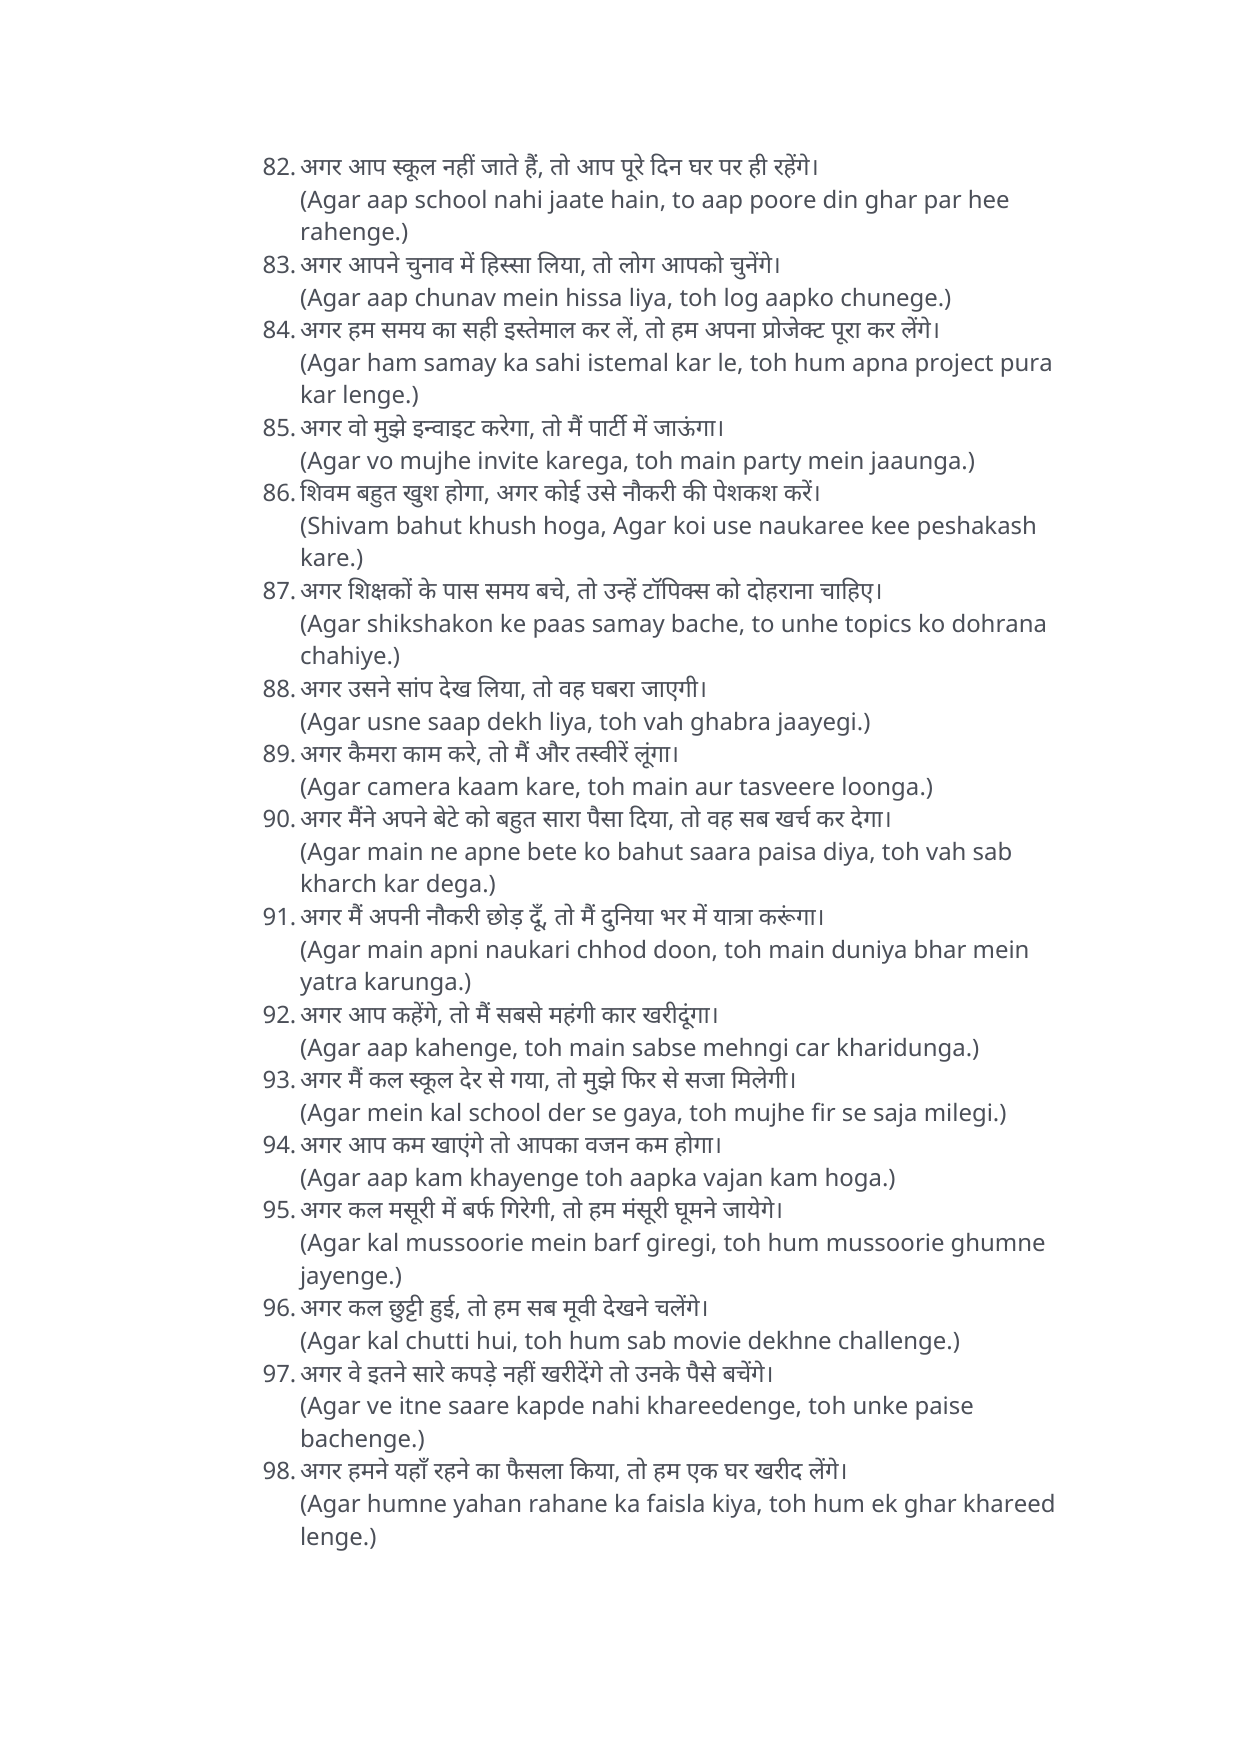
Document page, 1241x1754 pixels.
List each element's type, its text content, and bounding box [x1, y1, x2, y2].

list अगर आपने चुनाव में हिस्सा लिया, तो लोग आपको चुनेंगे। (Agar aap chunav mein hissa liya, toh log aapko chunege.) [262, 248, 1090, 313]
list अगर मैंने अपने बेटे को बहुत सारा पैसा दिया, तो वह सब खर्च कर देगा। (Agar main ne apne bete ko bahut saara paisa diya, toh vah sab kharch kar dega.) [262, 802, 1090, 900]
list अगर वे इतने सारे कपड़े नहीं खरीदेंगे तो उनके पैसे बचेंगे। (Agar ve itne saare kapde nahi khareedenge, toh unke paise bachenge.) [262, 1356, 1090, 1454]
list अगर मैं अपनी नौकरी छोड़ दूँ, तो मैं दुनिया भर में यात्रा करूंगा। (Agar main apni naukari chhod doon, toh main duniya bhar mein yatra karunga.) [262, 900, 1090, 998]
list अगर कैमरा काम करे, तो मैं और तस्वीरें लूंगा। (Agar camera kaam kare, toh main aur tasveere loonga.) [262, 737, 1090, 802]
list अगर हमने यहाँ रहने का फैसला किया, तो हम एक घर खरीद लेंगे। (Agar humne yahan rahane ka faisla kiya, toh hum ek ghar khareed lenge.) [262, 1454, 1090, 1552]
list अगर शिक्षकों के पास समय बचे, तो उन्हें टॉपिक्स को दोहराना चाहिए। (Agar shikshakon ke paas samay bache, to unhe topics ko dohrana chahiye.) [262, 574, 1090, 672]
list शिवम बहुत खुश होगा, अगर कोई उसे नौकरी की पेशकश करें। (Shivam bahut khush hoga, Agar koi use naukaree kee peshakash kare.) [262, 476, 1090, 574]
list अगर कल मसूरी में बर्फ गिरेगी, तो हम मंसूरी घूमने जायेगे। (Agar kal mussoorie mein barf giregi, toh hum mussoorie ghumne jayenge.) [262, 1193, 1090, 1291]
list अगर कल छुट्टी हुई, तो हम सब मूवी देखने चलेंगे। (Agar kal chutti hui, toh hum sab movie dekhne challenge.) [262, 1291, 1090, 1356]
list अगर हम समय का सही इस्तेमाल कर लें, तो हम अपना प्रोजेक्ट पूरा कर लेंगे। (Agar ham samay ka sahi istemal kar le, toh hum apna project pura kar lenge.) [262, 313, 1090, 411]
list अगर आप स्कूल नहीं जाते हैं, तो आप पूरे दिन घर पर ही रहेंगे। (Agar aap school nahi jaate hain, to aap poore din ghar par hee rahenge.) [262, 150, 1090, 248]
list अगर आप कहेंगे, तो मैं सबसे महंगी कार खरीदूंगा। (Agar aap kahenge, toh main sabse mehngi car kharidunga.) [262, 998, 1090, 1063]
list अगर मैं कल स्कूल देर से गया, तो मुझे फिर से सजा मिलेगी। (Agar mein kal school der se gaya, toh mujhe fir se saja milegi.) [262, 1063, 1090, 1128]
list अगर वो मुझे इन्वाइट करेगा, तो मैं पार्टी में जाऊंगा। (Agar vo mujhe invite karega, toh main party mein jaaunga.) [262, 411, 1090, 476]
list अगर उसने सांप देख लिया, तो वह घबरा जाएगी। (Agar usne saap dekh liya, toh vah ghabra jaayegi.) [262, 672, 1090, 737]
list अगर आप कम खाएंगे तो आपका वजन कम होगा। (Agar aap kam khayenge toh aapka vajan kam hoga.) [262, 1128, 1090, 1193]
